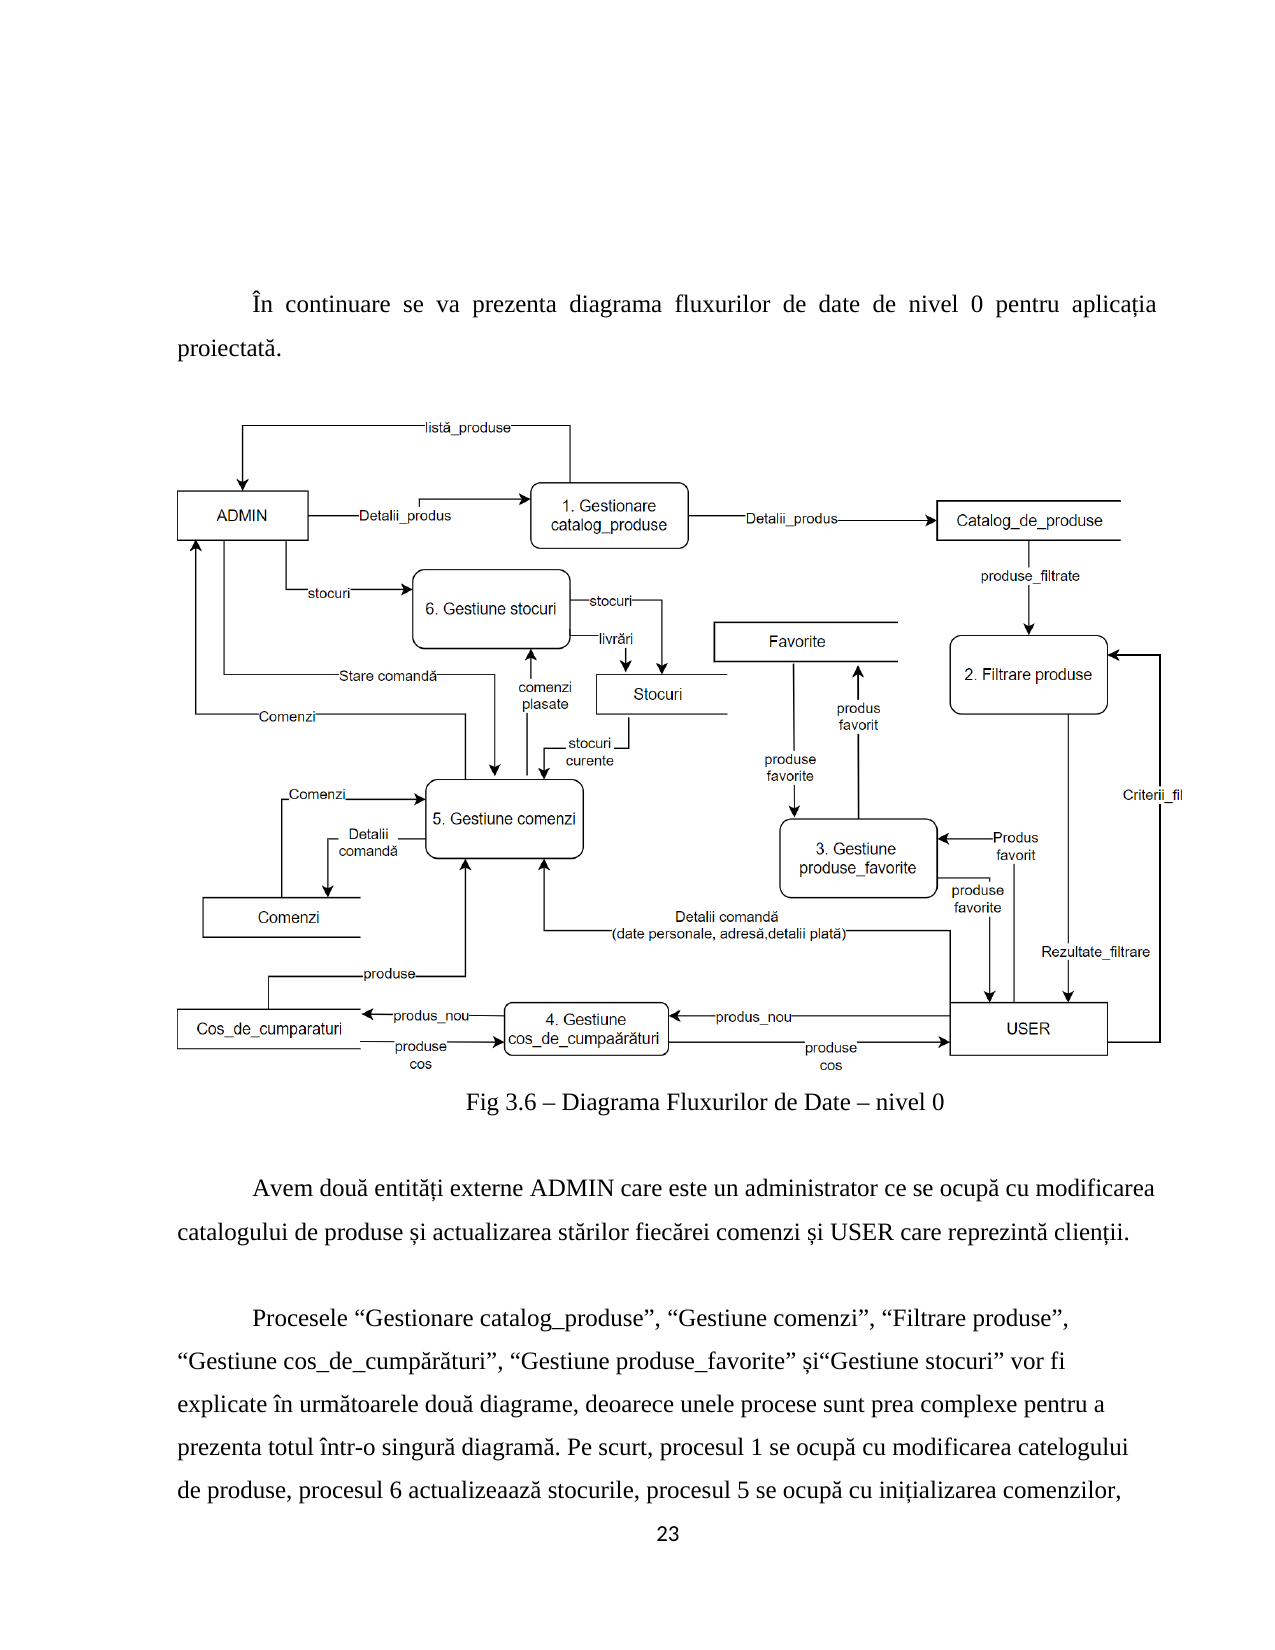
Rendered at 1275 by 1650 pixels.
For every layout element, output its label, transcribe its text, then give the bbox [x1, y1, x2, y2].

text Fig 3.6 – Diagrama Fluxurilor de Date – nivel 0 [177, 1087, 1158, 1116]
text Avem două entități externe ADMIN care este un administrator ce se ocupă cu modificarea catalogului de produse și actualizarea stărilor fiecărei comenzi și USER care reprezintă clienții. [177, 1173, 1158, 1245]
picture [177, 418, 1182, 1074]
text În continuare se va prezenta diagrama fluxurilor de date de nivel 0 pentru aplicația proiectată. [177, 289, 1158, 361]
